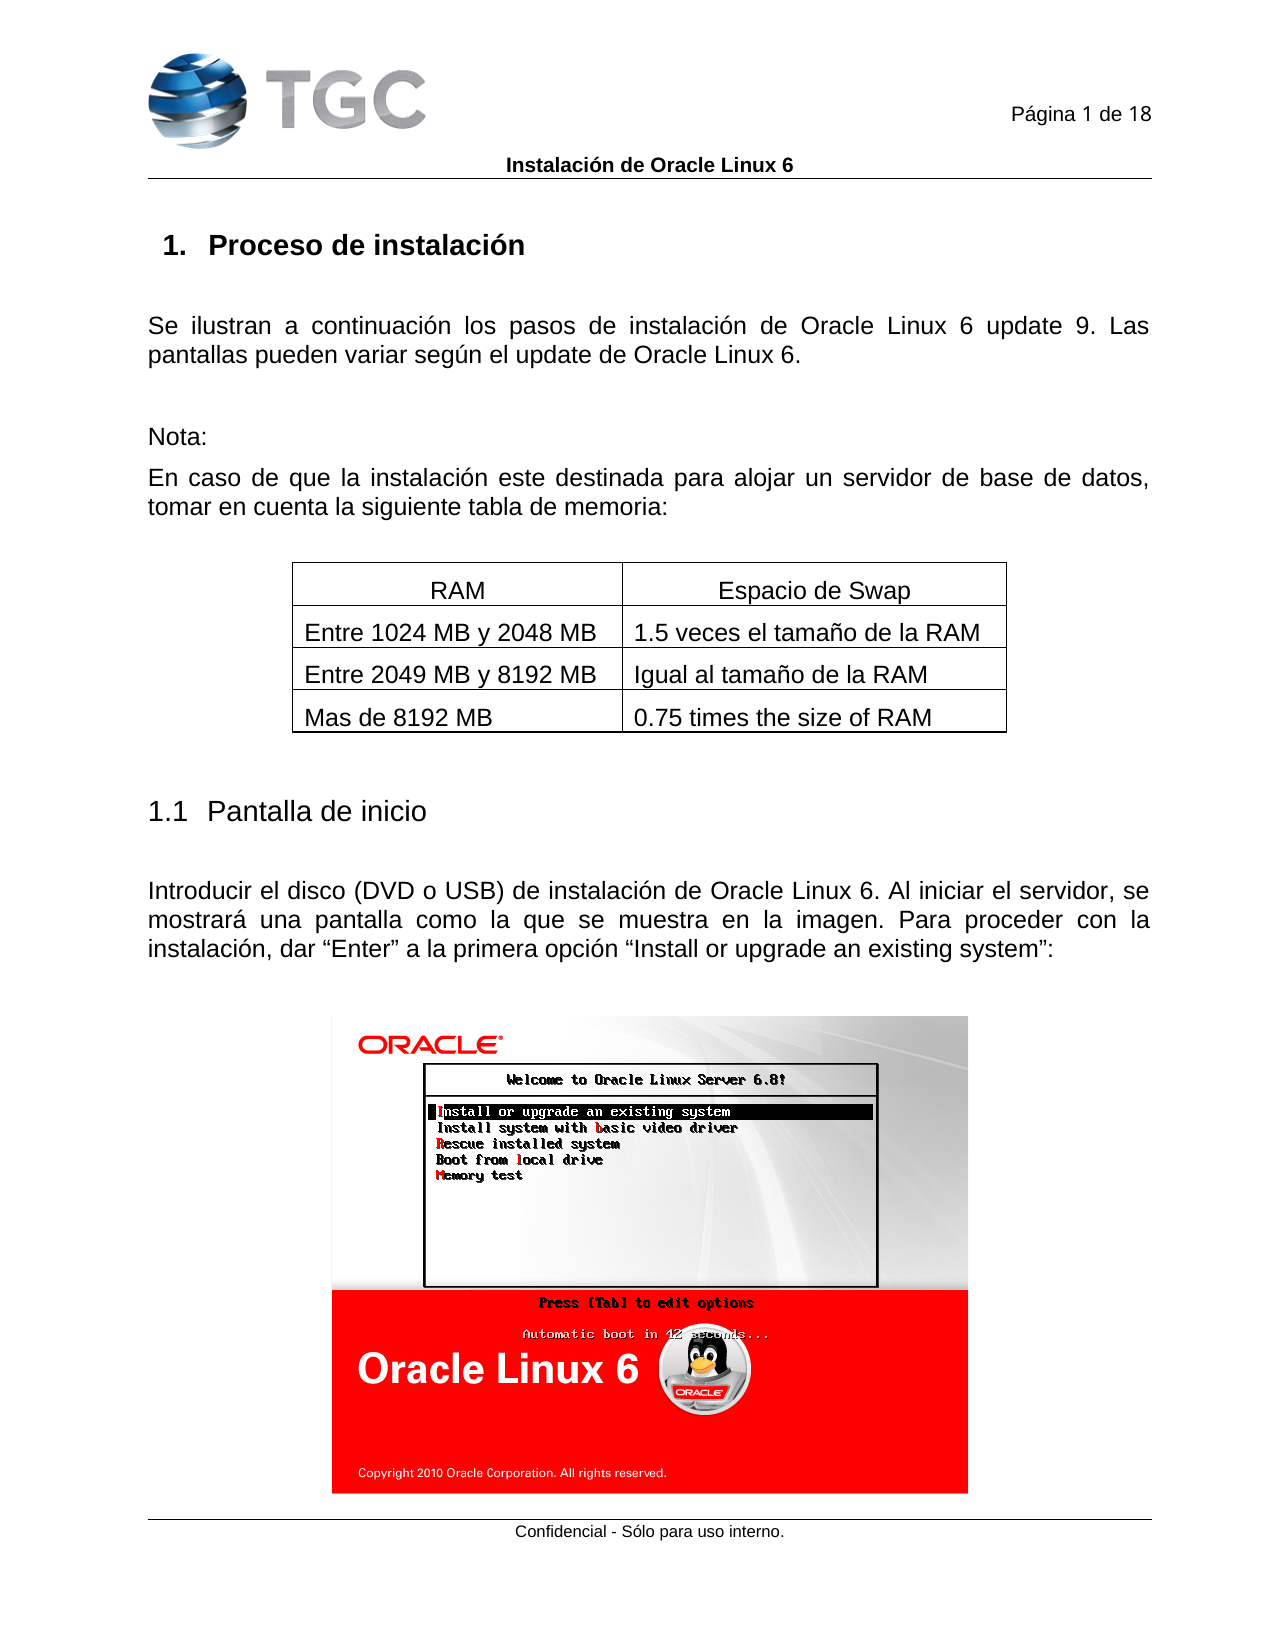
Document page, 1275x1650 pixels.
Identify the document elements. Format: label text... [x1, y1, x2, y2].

text Nota: [148, 422, 1152, 451]
picture [331, 1016, 969, 1494]
subtitle Proceso de instalación [162, 228, 1152, 262]
table_header Espacio de Swap [623, 563, 1006, 604]
table_cell 0.75 times the size of RAM [623, 690, 1006, 731]
table_cell 1.5 veces el tamaño de la RAM [623, 606, 1006, 647]
table_cell Entre 2049 MB y 8192 MB [293, 648, 622, 689]
subtitle Pantalla de inicio [148, 794, 1152, 827]
table_cell Entre 1024 MB y 2048 MB [293, 606, 622, 647]
text Se ilustran a continuación los pasos de instalación de Oracle Linux 6 update 9. Las pantallas pueden variar según el update de Oracle Linux 6. [148, 311, 1152, 368]
text En caso de que la instalación este destinada para alojar un servidor de base de datos, tomar en cuenta la siguiente tabla de memoria: [148, 463, 1152, 521]
table_cell Igual al tamaño de la RAM [623, 648, 1006, 689]
table_header RAM [293, 563, 622, 604]
text Introducir el disco (DVD o USB) de instalación de Oracle Linux 6. Al iniciar el servidor, se mostrará una pantalla como la que se muestra en la imagen. Para proceder con la instalación, dar “Enter” a la primera opción “Install or upgrade an existing system”: [148, 876, 1152, 963]
picture [146, 50, 426, 151]
table_cell Mas de 8192 MB [293, 690, 622, 731]
